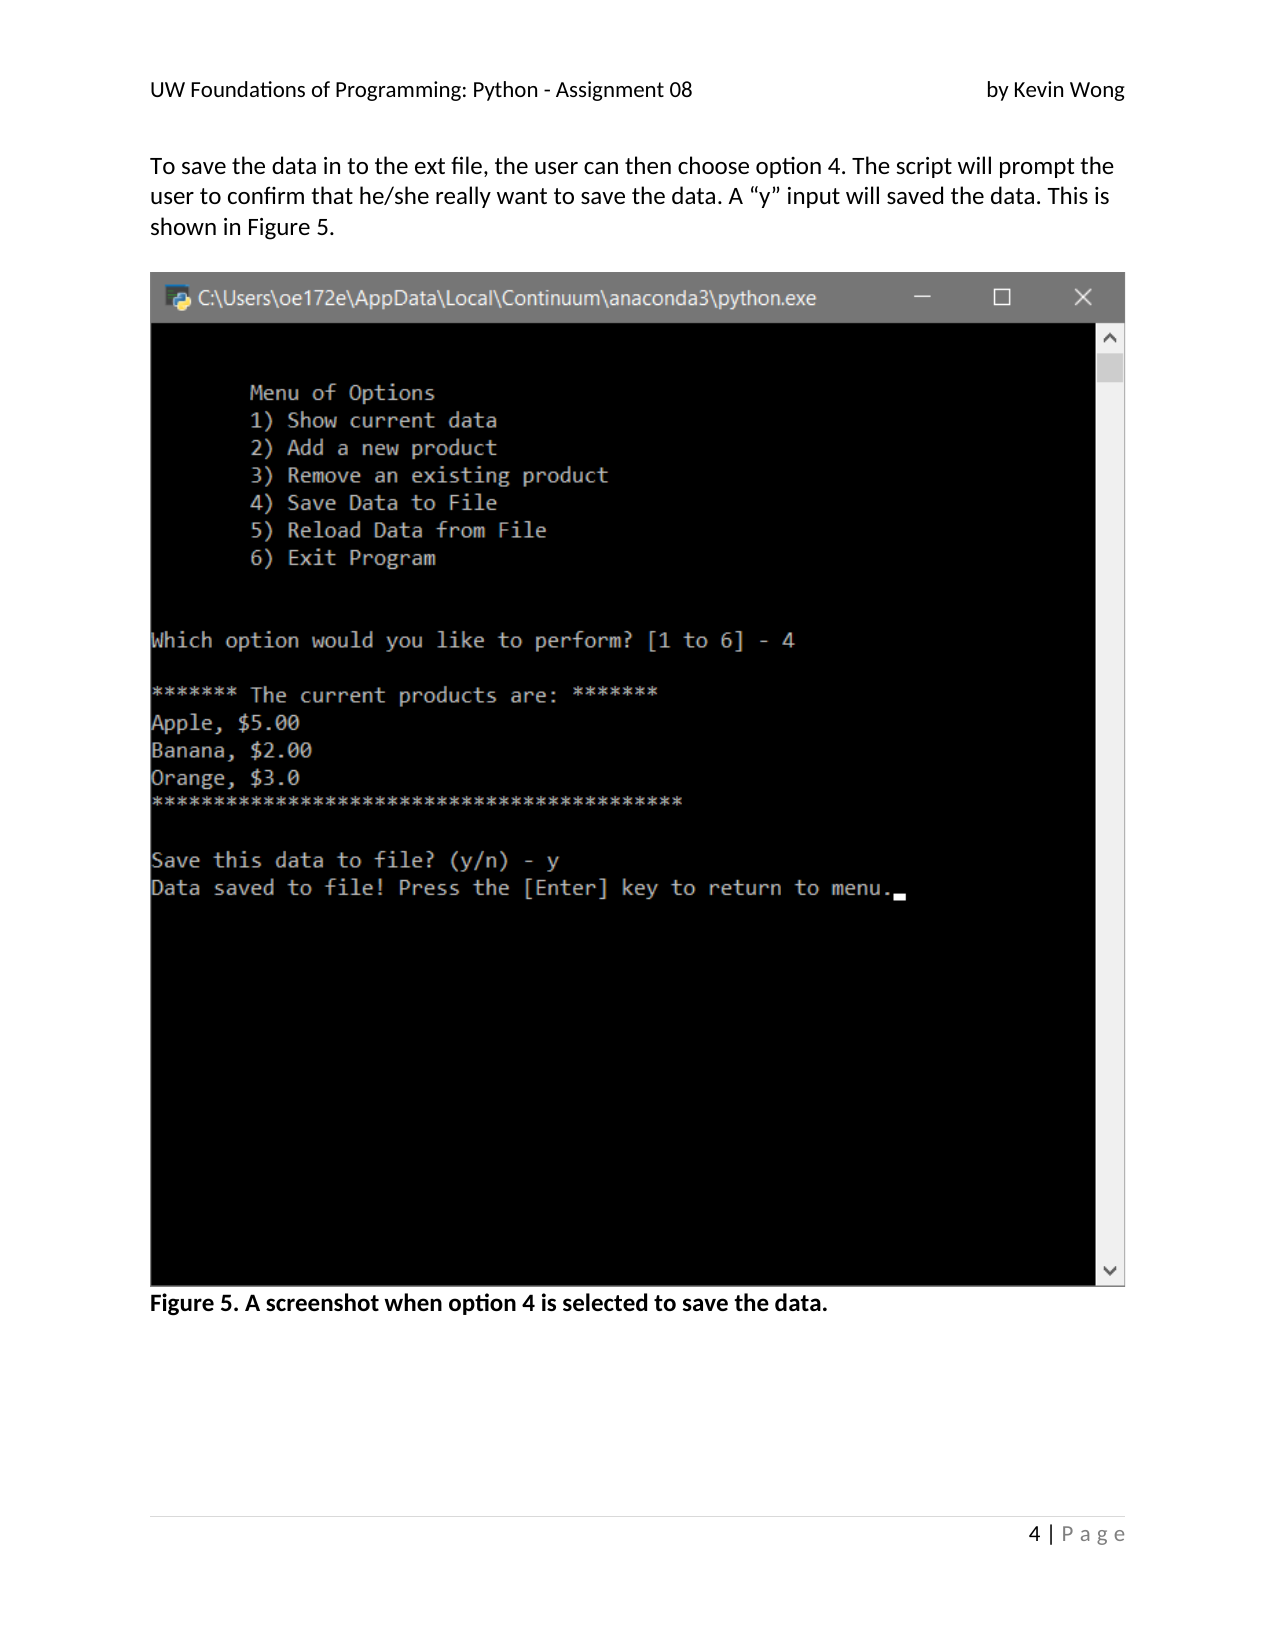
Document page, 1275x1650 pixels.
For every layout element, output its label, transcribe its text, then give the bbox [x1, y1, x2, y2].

text To save the data in to the ext file, the user can then choose option 4. The script will prompt the user to confirm that he/she really want to save the data. A “y” input will saved the data. This is shown in Figure 5. [150, 150, 1125, 242]
text Figure 5. A screenshot when option 4 is selected to save the data. [150, 1287, 1125, 1317]
picture [150, 272, 1125, 1287]
